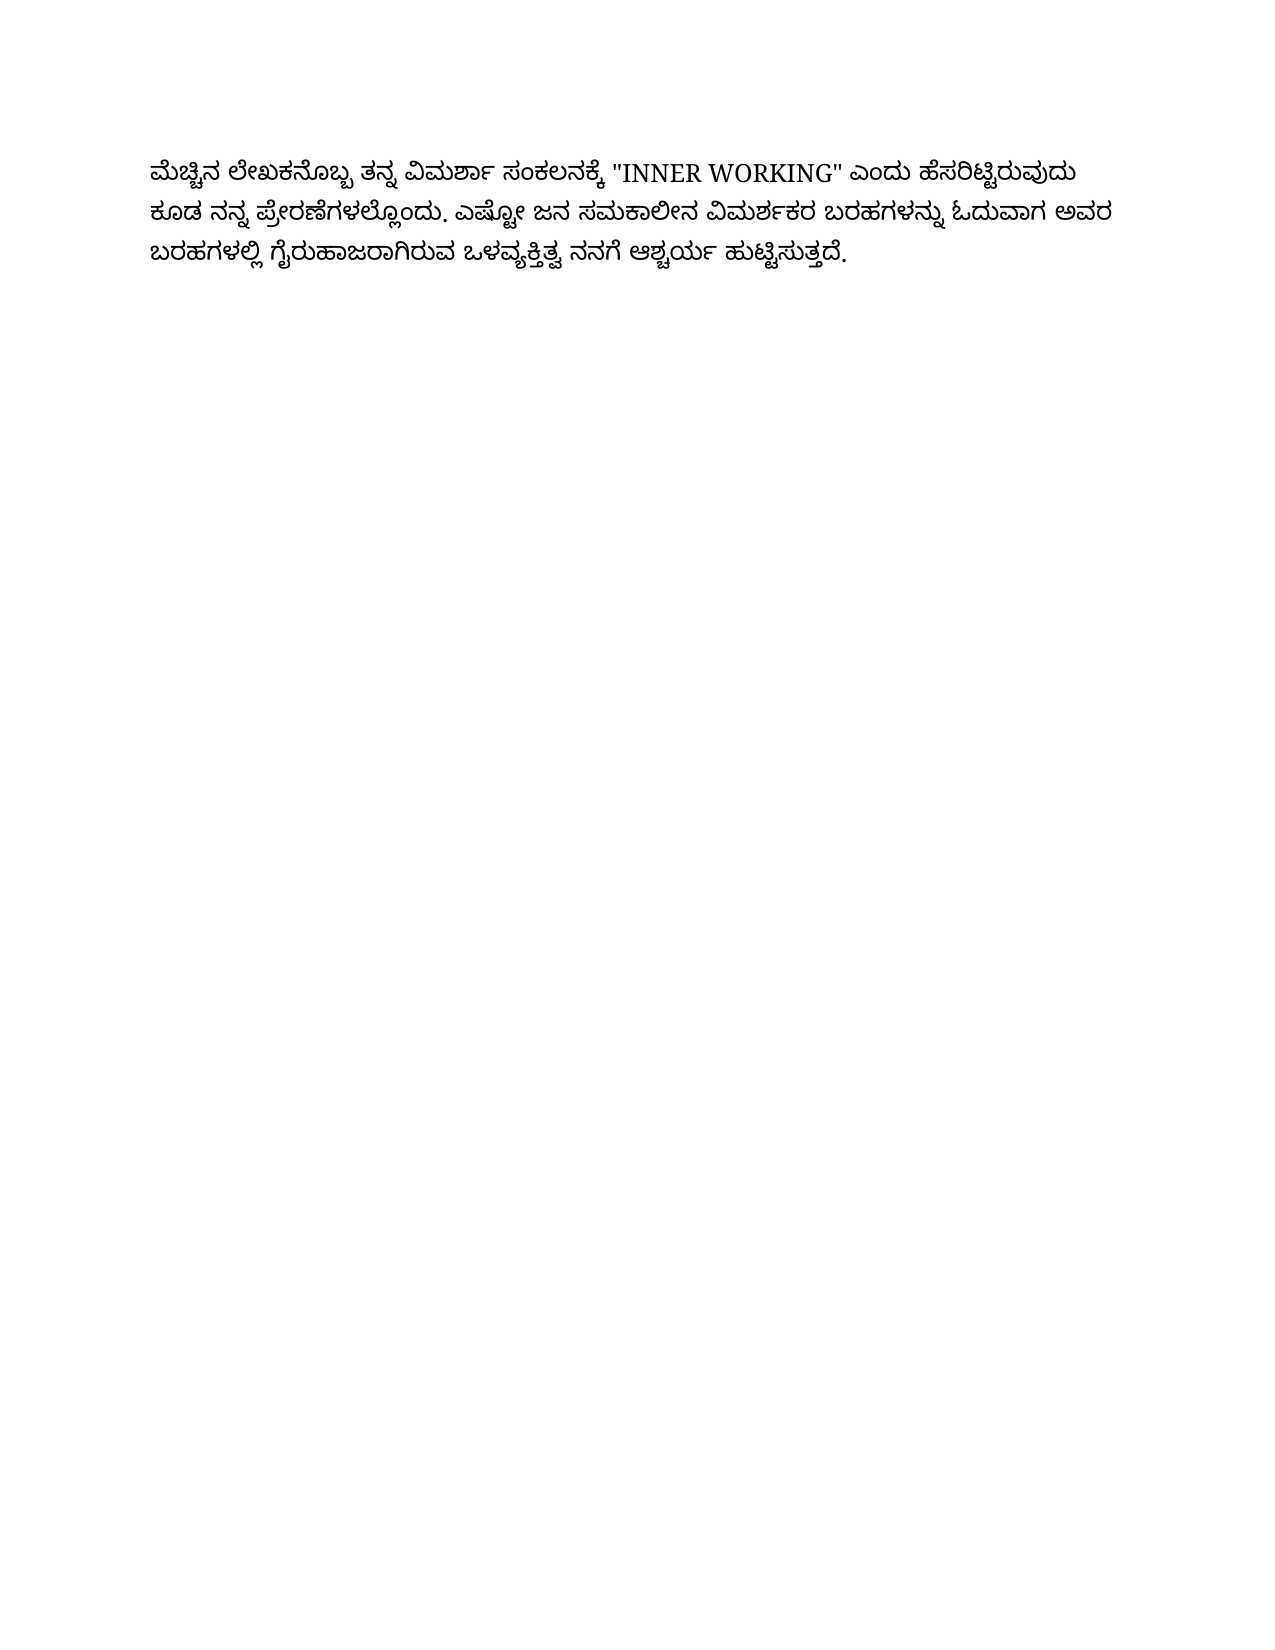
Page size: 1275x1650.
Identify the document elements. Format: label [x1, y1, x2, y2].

text [150, 150, 1125, 270]
